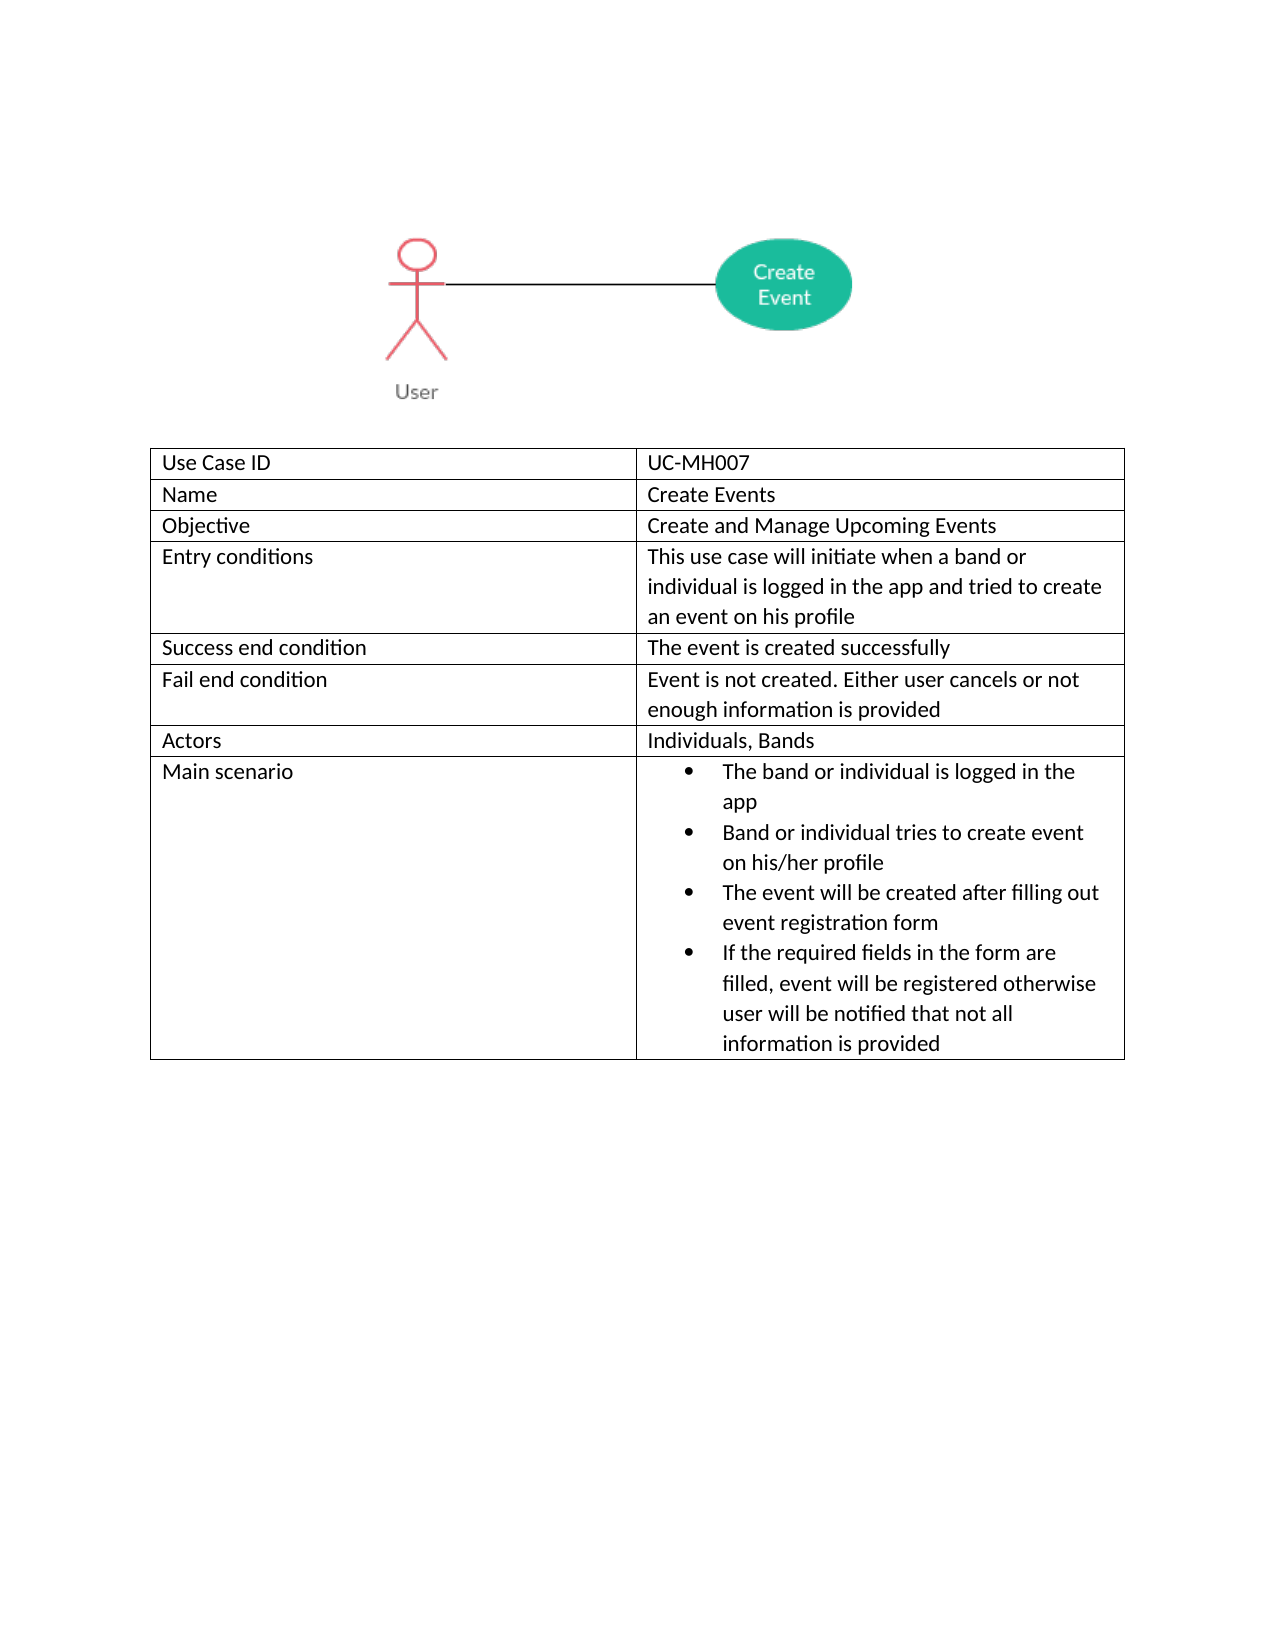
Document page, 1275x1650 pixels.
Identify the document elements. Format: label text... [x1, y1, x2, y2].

table_cell The band or individual is logged in the app Band or individual tries to create event on his/her profile The event will be created after filling out event registration form If the required fields in the form are filled, event will be registered otherwise user will be notified that not all information is provided [637, 757, 1124, 1059]
table_cell The event is created successfully [637, 634, 1124, 664]
table_cell Individuals, Bands [637, 726, 1124, 756]
table_cell Name [151, 480, 636, 510]
table_cell Entry conditions [151, 542, 636, 632]
table_cell Create Events [637, 480, 1124, 510]
table_cell Main scenario [151, 757, 636, 1059]
table_cell Fail end condition [151, 665, 636, 725]
table_cell Create and Manage Upcoming Events [637, 511, 1124, 541]
table_header UC-MH007 [637, 449, 1124, 479]
picture [371, 224, 866, 449]
table_cell Success end condition [151, 634, 636, 664]
table_cell Objective [151, 511, 636, 541]
table_cell This use case will initiate when a band or individual is logged in the app and tried to create an event on his profile [637, 542, 1124, 632]
table_header Use Case ID [151, 449, 636, 479]
table_cell Actors [151, 726, 636, 756]
table_cell Event is not created. Either user cancels or not enough information is provided [637, 665, 1124, 725]
